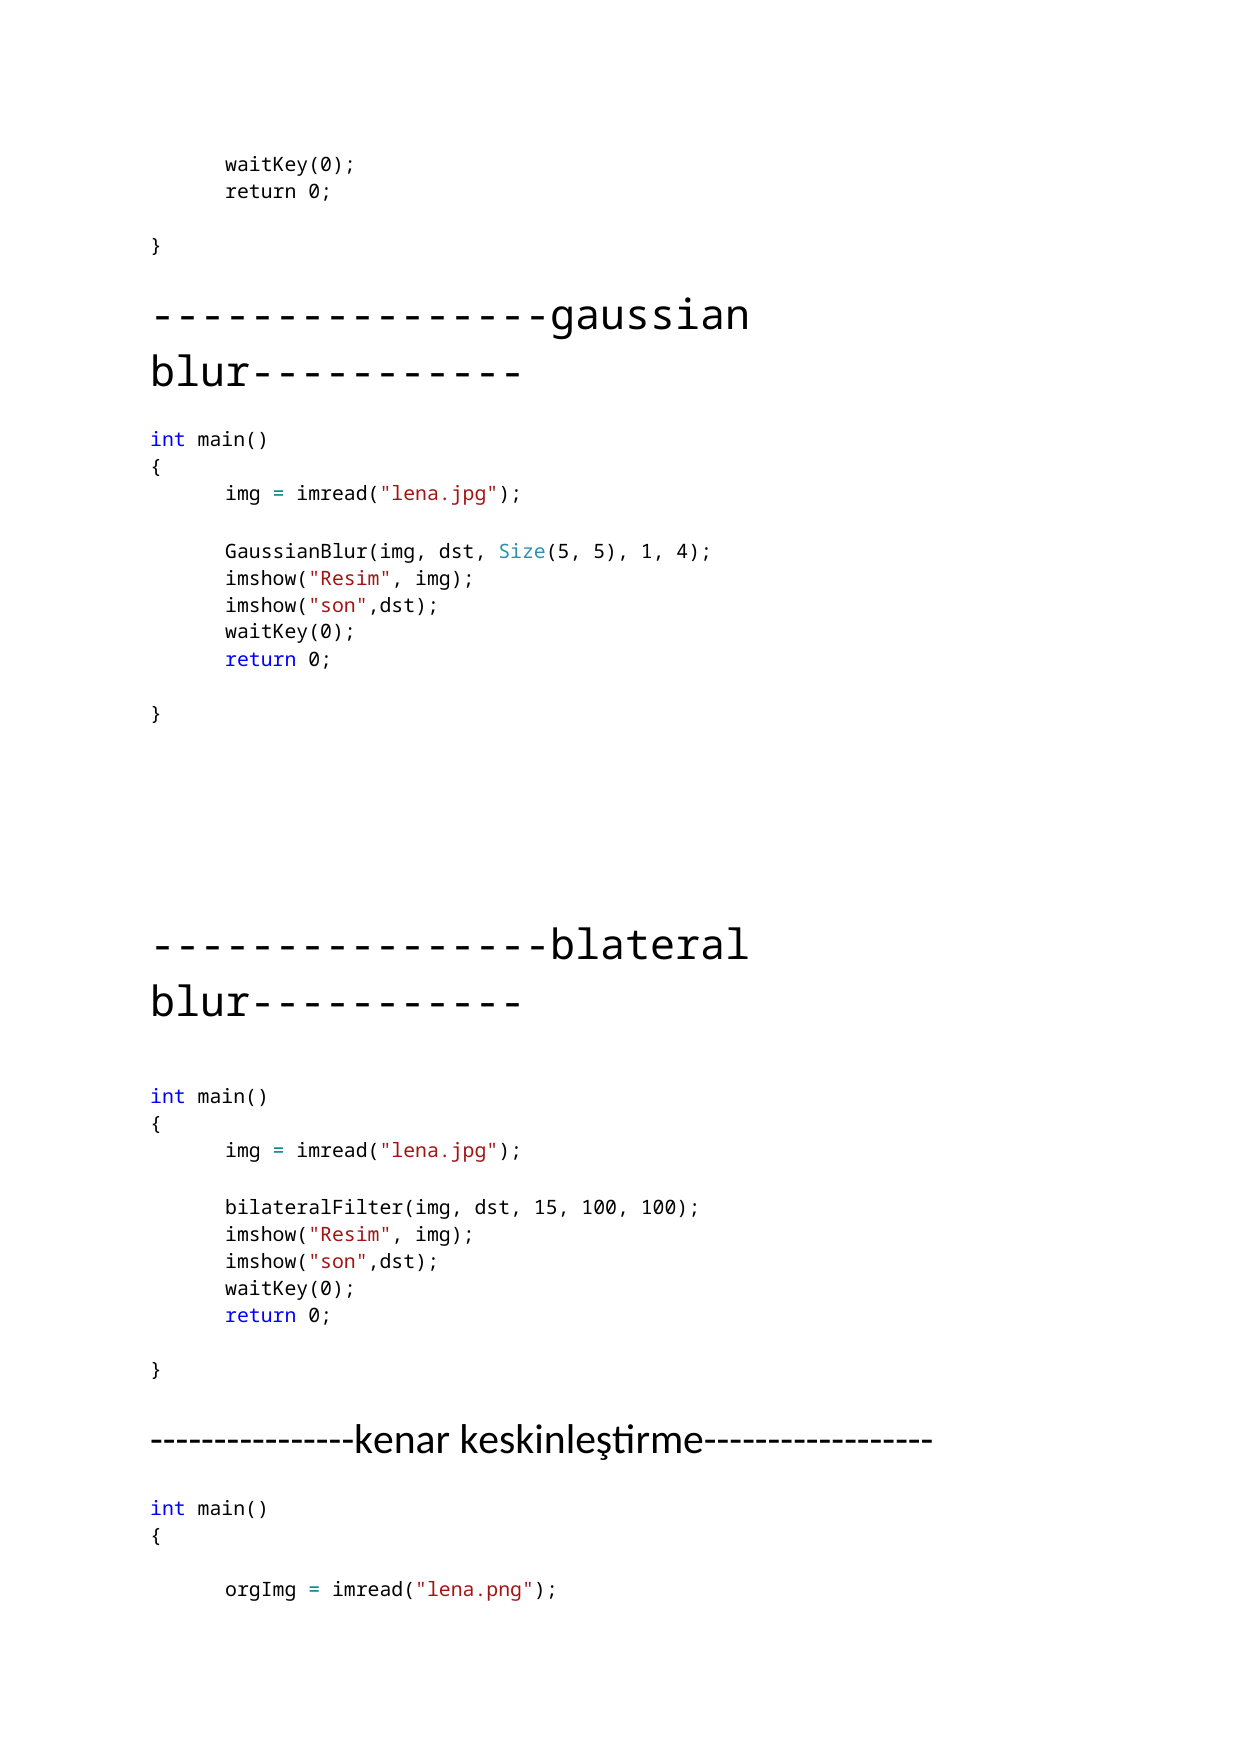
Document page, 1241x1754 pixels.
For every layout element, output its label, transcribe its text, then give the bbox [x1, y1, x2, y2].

text orgImg = imread("lena.png"); [150, 1575, 1090, 1602]
text ----------------blateral blur----------- [150, 914, 1090, 1028]
text { [150, 1109, 1090, 1136]
text img = imread("lena.jpg"); [150, 479, 1090, 506]
text waitKey(0); [150, 150, 1090, 177]
text { [150, 1521, 1090, 1548]
text waitKey(0); [150, 618, 1090, 645]
text return 0; [150, 1301, 1090, 1328]
text bilateralFilter(img, dst, 15, 100, 100); [150, 1193, 1090, 1221]
text { [150, 452, 1090, 479]
text } [150, 699, 1090, 726]
text ----------------kenar keskinleştirme------------------ [150, 1413, 1090, 1464]
text imshow("son",dst); [150, 591, 1090, 618]
text imshow("Resim", img); [150, 1221, 1090, 1247]
text return 0; [150, 177, 1090, 204]
text int main() [150, 1494, 1090, 1521]
text } [150, 1355, 1090, 1382]
text ----------------gaussian blur----------- [150, 285, 1090, 398]
text int main() [150, 425, 1090, 452]
text return 0; [150, 645, 1090, 672]
text imshow("Resim", img); [150, 564, 1090, 591]
text img = imread("lena.jpg"); [150, 1136, 1090, 1163]
text } [150, 231, 1090, 258]
text GaussianBlur(img, dst, Size(5, 5), 1, 4); [150, 537, 1090, 564]
text imshow("son",dst); [150, 1247, 1090, 1274]
text waitKey(0); [150, 1274, 1090, 1301]
text int main() [150, 1082, 1090, 1109]
